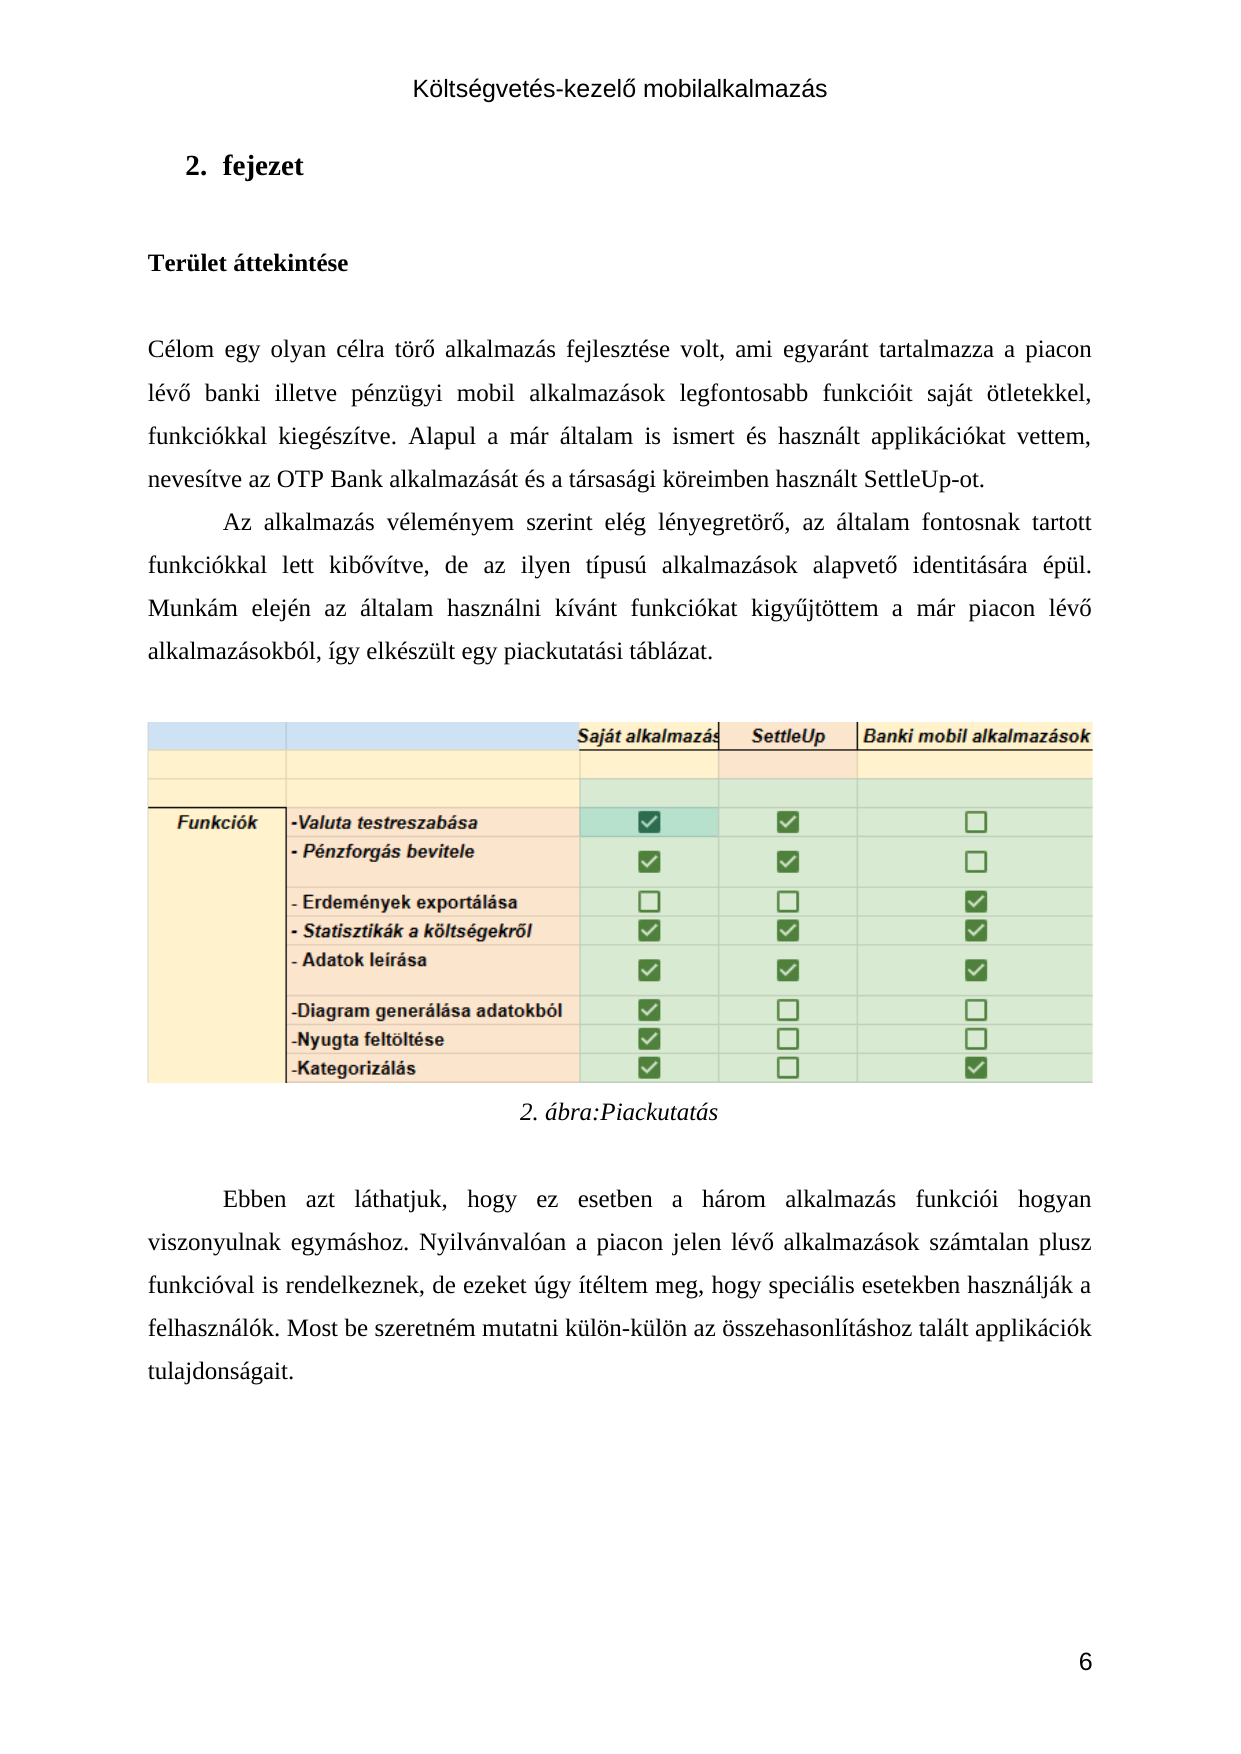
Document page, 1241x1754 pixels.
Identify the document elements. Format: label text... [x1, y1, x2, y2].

text Az alkalmazás véleményem szerint elég lényegretörő, az általam fontosnak tartott funkciókkal lett kibővítve, de az ilyen típusú alkalmazások alapvető identitására épül. Munkám elején az általam használni kívánt funkciókat kigyűjtöttem a már piacon lévő alkalmazásokból, így elkészült egy piackutatási táblázat. [148, 507, 1093, 665]
picture [147, 722, 1093, 1083]
text Célom egy olyan célra törő alkalmazás fejlesztése volt, ami egyaránt tartalmazza a piacon lévő banki illetve pénzügyi mobil alkalmazások legfontosabb funkcióit saját ötletekkel, funkciókkal kiegészítve. Alapul a már általam is ismert és használt applikációkat vettem, nevesítve az OTP Bank alkalmazását és a társasági köreimben használt SettleUp-ot. [148, 334, 1093, 493]
text 2. ábra:Piackutatás [148, 1097, 1093, 1126]
subtitle fejezet [185, 148, 1093, 181]
subtitle Terület áttekintése [148, 248, 1093, 277]
text Ebben azt láthatjuk, hogy ez esetben a három alkalmazás funkciói hogyan viszonyulnak egymáshoz. Nyilvánvalóan a piacon jelen lévő alkalmazások számtalan plusz funkcióval is rendelkeznek, de ezeket úgy ítéltem meg, hogy speciális esetekben használják a felhasználók. Most be szeretném mutatni külön-külön az összehasonlításhoz talált applikációk tulajdonságait. [148, 1184, 1093, 1385]
